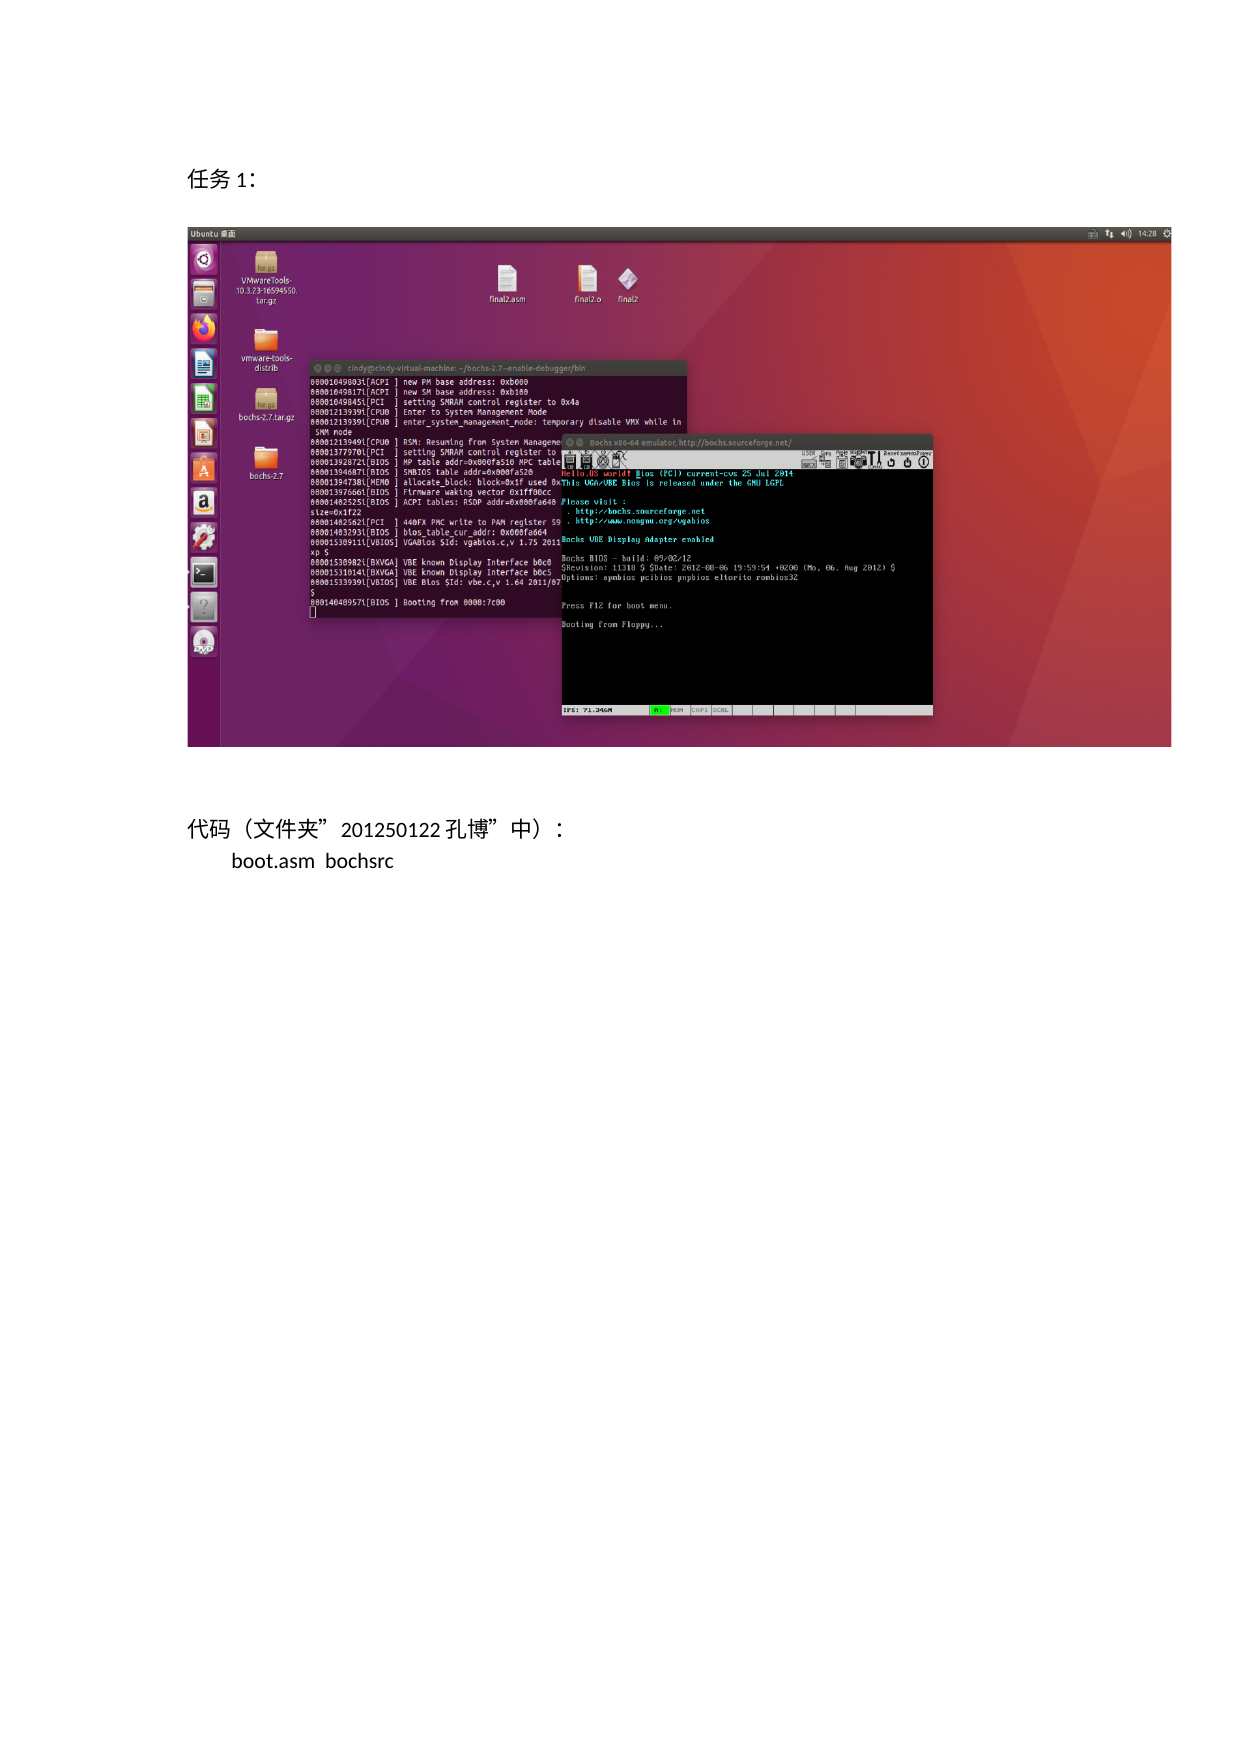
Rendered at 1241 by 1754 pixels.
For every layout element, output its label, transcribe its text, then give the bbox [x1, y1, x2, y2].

text 任务1： [187, 162, 1053, 194]
text 代码（文件夹”201250122孔博”中）： [187, 812, 1053, 844]
picture [187, 227, 1172, 747]
text boot.asm bochsrc [187, 844, 1053, 877]
